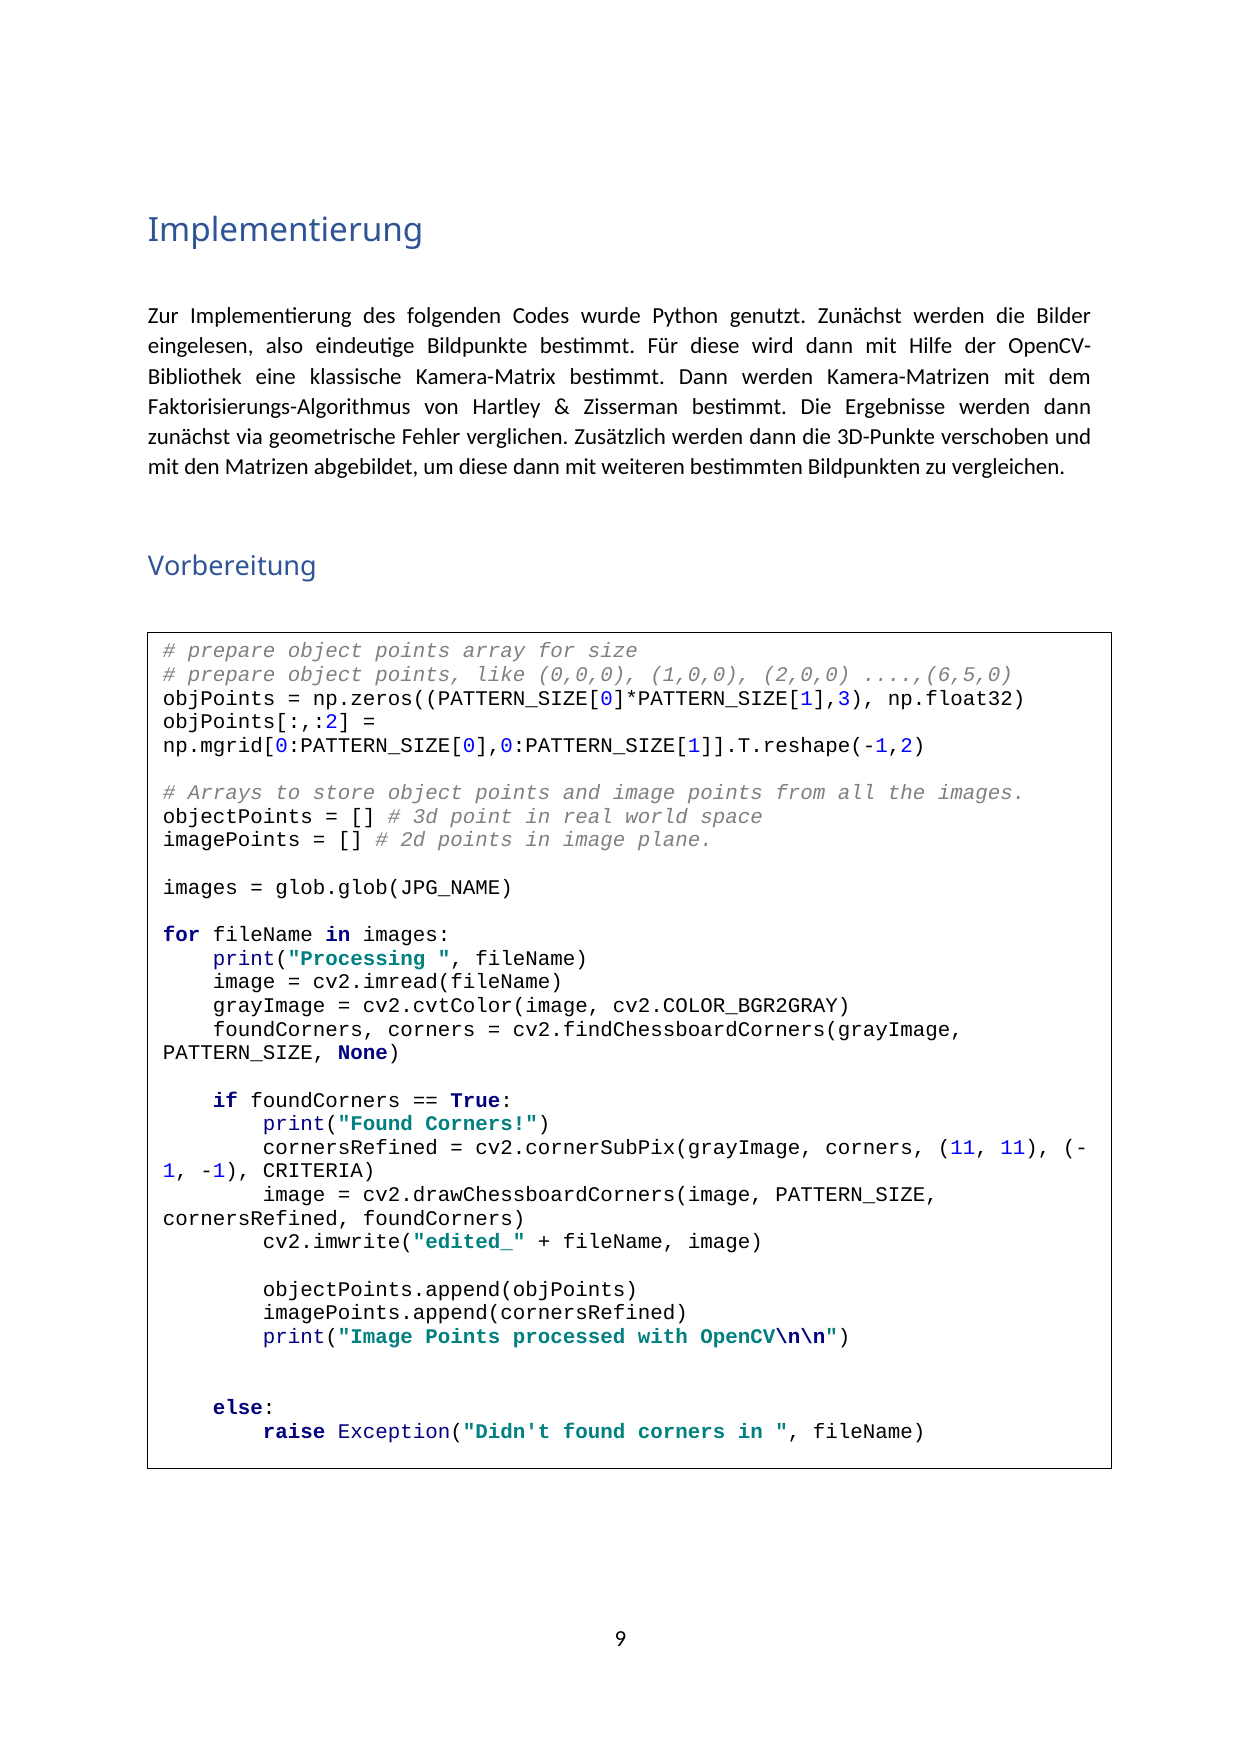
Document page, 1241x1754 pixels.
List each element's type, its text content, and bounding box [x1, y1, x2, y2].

subtitle Vorbereitung [148, 546, 1093, 583]
subtitle Implementierung [148, 206, 1093, 251]
text Zur Implementierung des folgenden Codes wurde Python genutzt. Zunächst werden die Bilder eingelesen, also eindeutige Bildpunkte bestimmt. Für diese wird dann mit Hilfe der OpenCV-Bibliothek eine klassische Kamera-Matrix bestimmt. Dann werden Kamera-Matrizen mit dem Faktorisierungs-Algorithmus von Hartley & Zisserman bestimmt. Die Ergebnisse werden dann zunächst via geometrische Fehler verglichen. Zusätzlich werden dann die 3D-Punkte verschoben und mit den Matrizen abgebildet, um diese dann mit weiteren bestimmten Bildpunkten zu vergleichen. [148, 301, 1093, 480]
